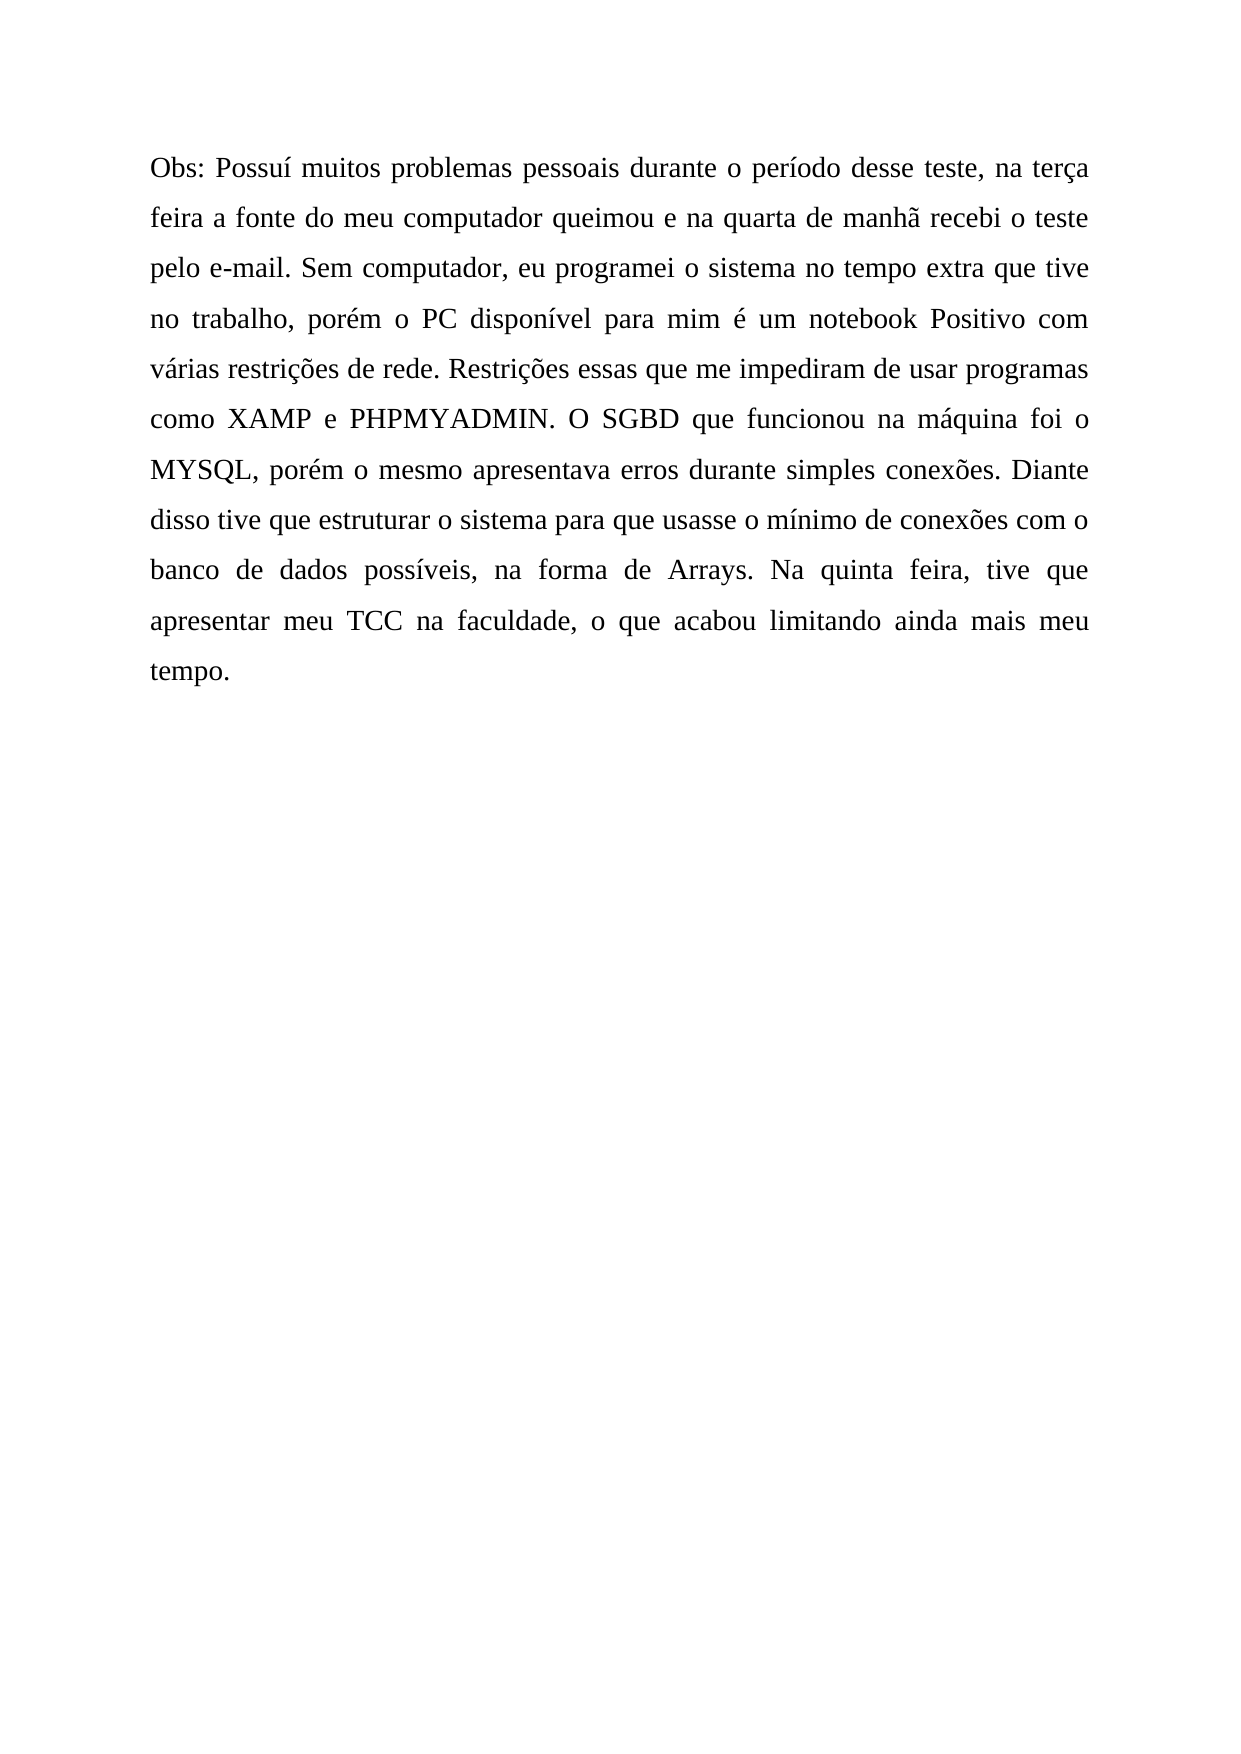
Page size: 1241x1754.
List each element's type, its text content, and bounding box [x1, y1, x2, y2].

text Obs: Possuí muitos problemas pessoais durante o período desse teste, na terça feira a fonte do meu computador queimou e na quarta de manhã recebi o teste pelo e-mail. Sem computador, eu programei o sistema no tempo extra que tive no trabalho, porém o PC disponível para mim é um notebook Positivo com várias restrições de rede. Restrições essas que me impediram de usar programas como XAMP e PHPMYADMIN. O SGBD que funcionou na máquina foi o MYSQL, porém o mesmo apresentava erros durante simples conexões. Diante disso tive que estruturar o sistema para que usasse o mínimo de conexões com o banco de dados possíveis, na forma de Arrays. Na quinta feira, tive que apresentar meu TCC na faculdade, o que acabou limitando ainda mais meu tempo. [150, 150, 1090, 687]
